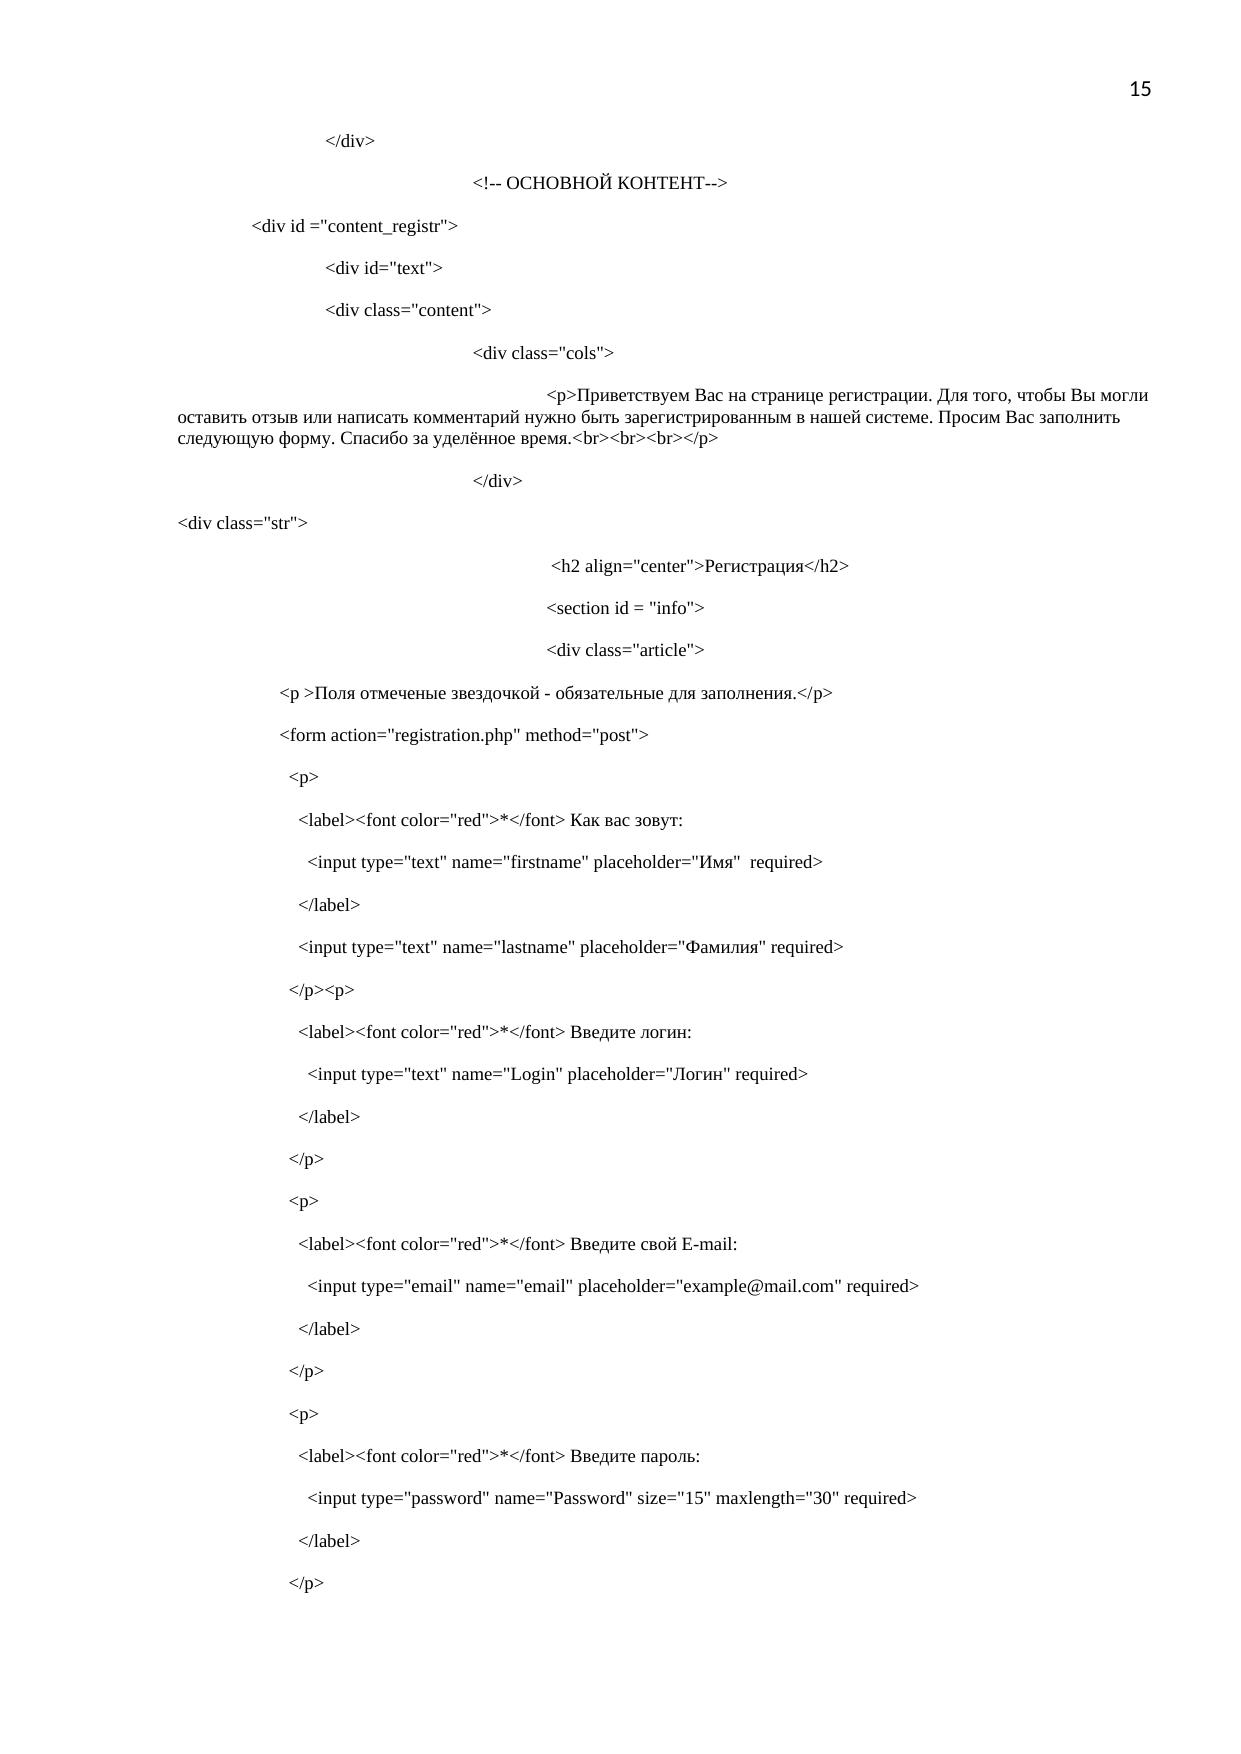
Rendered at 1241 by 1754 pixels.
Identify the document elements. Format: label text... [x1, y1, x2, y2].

text <div class="cols"> [177, 342, 1152, 363]
text <input type="email" name="email" placeholder="example@mail.com" required> [177, 1275, 1152, 1297]
text <section id = "info"> [177, 597, 1152, 618]
text <label><font color="red">*</font> Введите пароль: [177, 1445, 1152, 1466]
text <p >Поля отмеченые звездочкой - обязательные для заполнения.</p> [177, 682, 1152, 703]
text <label><font color="red">*</font> Введите свой E-mail: [177, 1233, 1152, 1254]
text <div id ="content_registr"> [177, 214, 1152, 236]
text <p> [177, 766, 1152, 788]
text </label> [177, 1529, 1152, 1551]
text </p> [177, 1148, 1152, 1169]
text <input type="text" name="Login" placeholder="Логин" required> [177, 1063, 1152, 1085]
text </p> [177, 1360, 1152, 1382]
text <h2 align="center">Регистрация</h2> [177, 554, 1152, 576]
text <input type="password" name="Password" size="15" maxlength="30" required> [177, 1487, 1152, 1509]
text <div class="article"> [177, 639, 1152, 661]
text </div> [177, 130, 1152, 151]
text <div class="str"> [177, 512, 1152, 534]
text <p> [177, 1402, 1152, 1424]
text </p><p> [177, 978, 1152, 1000]
text <label><font color="red">*</font> Как вас зовут: [177, 809, 1152, 830]
text <input type="text" name="lastname" placeholder="Фамилия" required> [177, 936, 1152, 958]
text <input type="text" name="firstname" placeholder="Имя" required> [177, 851, 1152, 873]
text </label> [177, 894, 1152, 915]
text <!-- ОСНОВНОЙ КОНТЕНТ--> [177, 172, 1152, 194]
text <div id="text"> [177, 257, 1152, 278]
text <p> [177, 1190, 1152, 1212]
text </p> [177, 1572, 1152, 1593]
text <label><font color="red">*</font> Введите логин: [177, 1021, 1152, 1042]
text </label> [177, 1106, 1152, 1127]
text <div class="content"> [177, 299, 1152, 321]
text <p>Приветствуем Вас на странице регистрации. Для того, чтобы Вы могли оставить отзыв или написать комментарий нужно быть зарегистрированным в нашей системе. Просим Вас заполнить следующую форму. Спасибо за уделённое время.<br><br><br></p> [177, 384, 1152, 449]
text </div> [177, 470, 1152, 491]
text <form action="registration.php" method="post"> [177, 724, 1152, 746]
text </label> [177, 1318, 1152, 1339]
